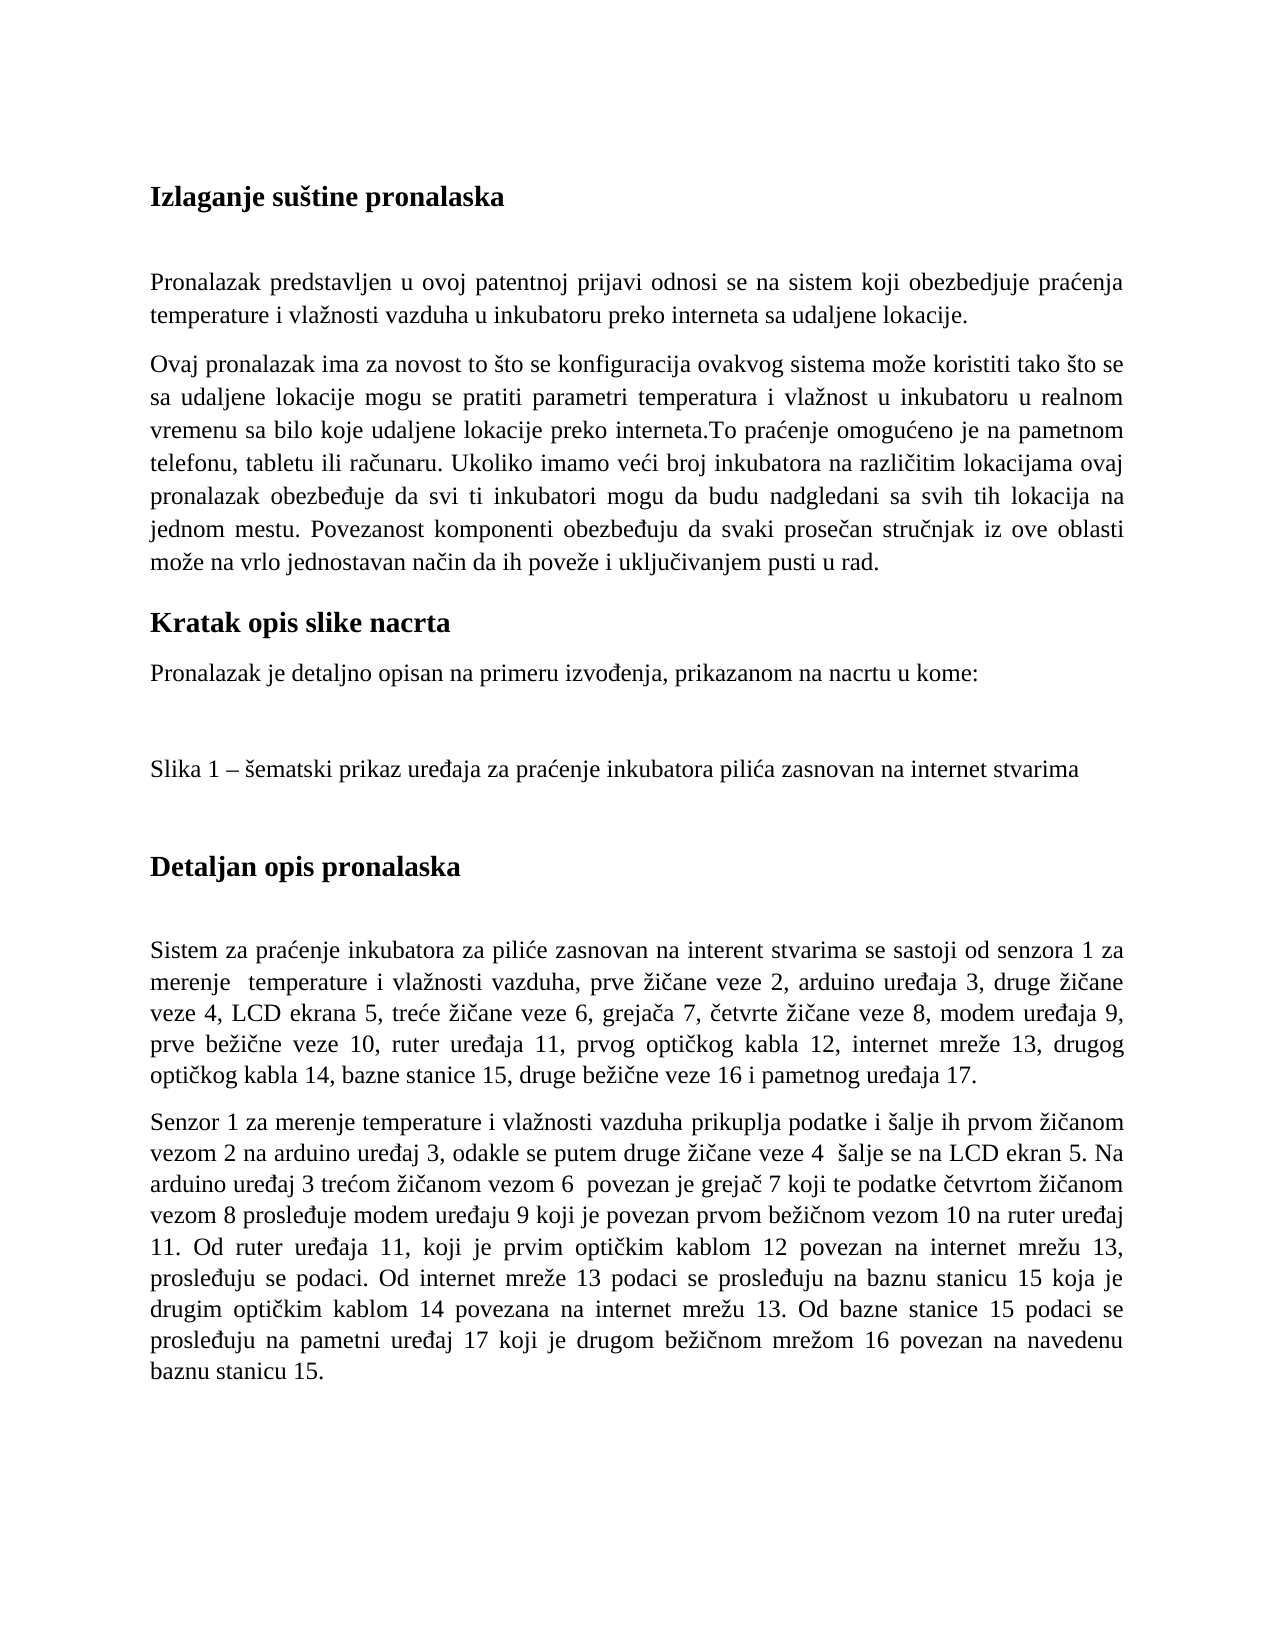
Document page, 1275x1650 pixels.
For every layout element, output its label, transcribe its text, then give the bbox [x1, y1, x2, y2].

text Pronalazak je detaljno opisan na primeru izvođenja, prikazanom na nacrtu u kome: [150, 658, 1125, 687]
text Sistem za praćenje inkubatora za piliće zasnovan na interent stvarima se sastoji od senzora 1 za merenje temperature i vlažnosti vazduha, prve žičane veze 2, arduino uređaja 3, druge žičane veze 4, LCD ekrana 5, treće žičane veze 6, grejača 7, četvrte žičane veze 8, modem uređaja 9, prve bežične veze 10, ruter uređaja 11, prvog optičkog kabla 12, internet mreže 13, drugog optičkog kabla 14, bazne stanice 15, druge bežične veze 16 i pametnog uređaja 17. [150, 936, 1125, 1088]
text Kratak opis slike nacrta [150, 606, 1125, 639]
text Pronalazak predstavljen u ovoj patentnoj prijavi odnosi se na sistem koji obezbedjuje praćenja temperature i vlažnosti vazduha u inkubatoru preko interneta sa udaljene lokacije. [150, 267, 1125, 328]
text Detaljan opis pronalaska [150, 849, 1125, 883]
text Senzor 1 za merenje temperature i vlažnosti vazduha prikuplja podatke i šalje ih prvom žičanom vezom 2 na arduino uređaj 3, odakle se putem druge žičane veze 4 šalje se na LCD ekran 5. Na arduino uređaj 3 trećom žičanom vezom 6 povezan je grejač 7 koji te podatke četvrtom žičanom vezom 8 prosleđuje modem uređaju 9 koji je povezan prvom bežičnom vezom 10 na ruter uređaj 11. Od ruter uređaja 11, koji je prvim optičkim kablom 12 povezan na internet mrežu 13, prosleđuju se podaci. Od internet mreže 13 podaci se prosleđuju na baznu stanicu 15 koja je drugim optičkim kablom 14 povezana na internet mrežu 13. Od bazne stanice 15 podaci se prosleđuju na pametni uređaj 17 koji je drugom bežičnom mrežom 16 povezan na navedenu baznu stanicu 15. [150, 1107, 1125, 1384]
text Ovaj pronalazak ima za novost to što se konfiguracija ovakvog sistema može koristiti tako što se sa udaljene lokacije mogu se pratiti parametri temperatura i vlažnost u inkubatoru u realnom vremenu sa bilo koje udaljene lokacije preko interneta.To praćenje omogućeno je na pametnom telefonu, tabletu ili računaru. Ukoliko imamo veći broj inkubatora na različitim lokacijama ovaj pronalazak obezbeđuje da svi ti inkubatori mogu da budu nadgledani sa svih tih lokacija na jednom mestu. Povezanost komponenti obezbeđuju da svaki prosečan stručnjak iz ove oblasti može na vrlo jednostavan način da ih poveže i uključivanjem pusti u rad. [150, 349, 1125, 576]
text Izlaganje suštine pronalaska [150, 179, 1125, 212]
text Slika 1 – šematski prikaz uređaja za praćenje inkubatora pilića zasnovan na internet stvarima [150, 754, 1125, 782]
